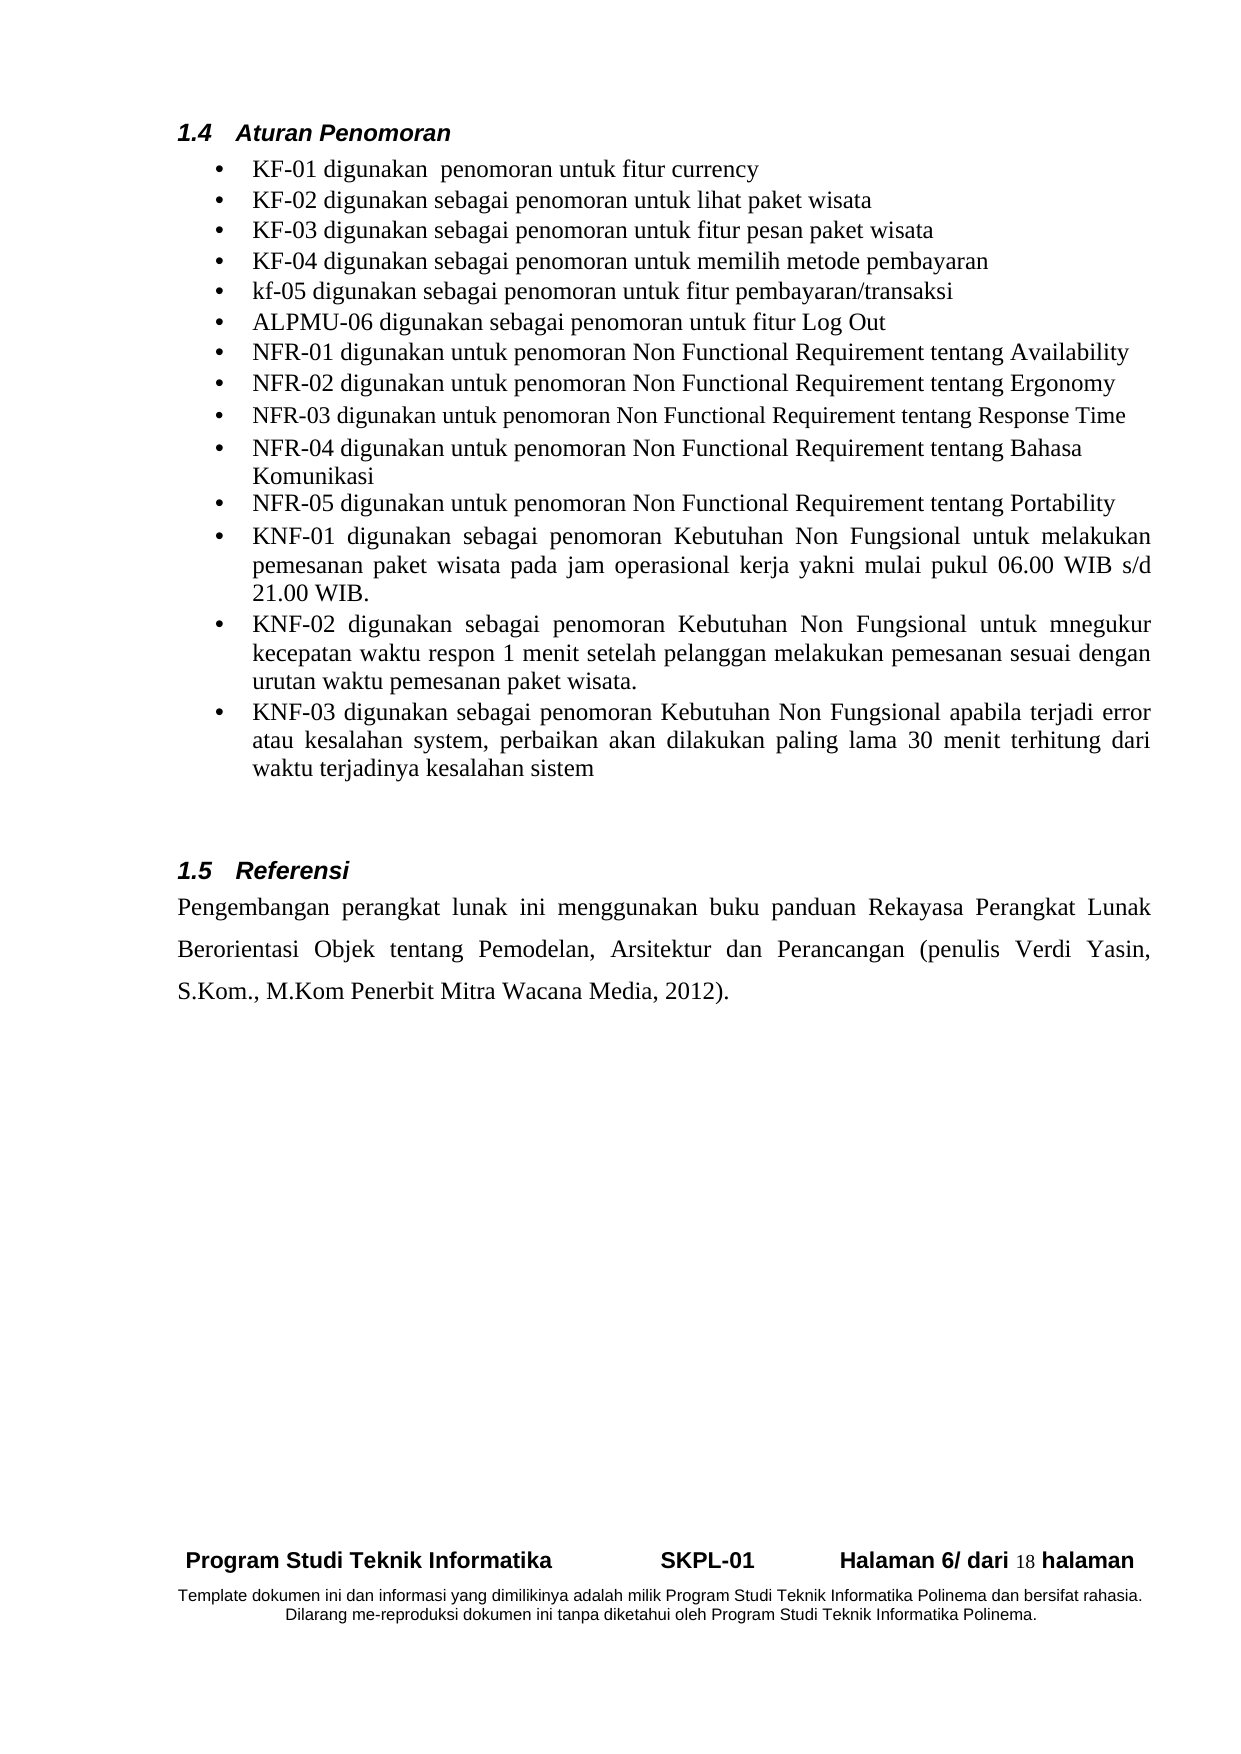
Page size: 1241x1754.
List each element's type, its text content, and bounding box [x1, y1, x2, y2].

list NFR-02 digunakan untuk penomoran Non Functional Requirement tentang Ergonomy [215, 368, 1152, 397]
list KF-03 digunakan sebagai penomoran untuk fitur pesan paket wisata [215, 216, 1152, 244]
list NFR-03 digunakan untuk penomoran Non Functional Requirement tentang Response Time [215, 401, 1152, 429]
list NFR-01 digunakan untuk penomoran Non Functional Requirement tentang Availability [215, 337, 1152, 366]
text 1.4 Aturan Penomoran [177, 118, 1173, 147]
list KF-04 digunakan sebagai penomoran untuk memilih metode pembayaran [215, 246, 1152, 275]
text Template dokumen ini dan informasi yang dimilikinya adalah milik Program Studi Teknik Informatika Polinema dan bersifat rahasia. [150, 1585, 1171, 1604]
list KF-01 digunakan penomoran untuk fitur currency [215, 154, 1152, 183]
list KF-02 digunakan sebagai penomoran untuk lihat paket wisata [215, 185, 1152, 214]
text 1.5 Referensi [177, 856, 1152, 884]
list kf-05 digunakan sebagai penomoran untuk fitur pembayaran/transaksi [215, 276, 1152, 305]
list KNF-03 digunakan sebagai penomoran Kebutuhan Non Fungsional apabila terjadi error atau kesalahan system, perbaikan akan dilakukan paling lama 30 menit terhitung dari waktu terjadinya kesalahan sistem [215, 698, 1152, 782]
list ALPMU-06 digunakan sebagai penomoran untuk fitur Log Out [215, 307, 1152, 336]
list KNF-01 digunakan sebagai penomoran Kebutuhan Non Fungsional untuk melakukan pemesanan paket wisata pada jam operasional kerja yakni mulai pukul 06.00 WIB s/d 21.00 WIB. [215, 522, 1152, 607]
text Pengembangan perangkat lunak ini menggunakan buku panduan Rekayasa Perangkat Lunak Berorientasi Objek tentang Pemodelan, Arsitektur dan Perancangan (penulis Verdi Yasin, S.Kom., M.Kom Penerbit Mitra Wacana Media, 2012). [177, 892, 1152, 1005]
list KNF-02 digunakan sebagai penomoran Kebutuhan Non Fungsional untuk mnegukur kecepatan waktu respon 1 menit setelah pelanggan melakukan pemesanan sesuai dengan urutan waktu pemesanan paket wisata. [215, 610, 1152, 694]
text Program Studi Teknik Informatika SKPL-01 Halaman 6/ dari 18 halaman [185, 1547, 1152, 1573]
list NFR-04 digunakan untuk penomoran Non Functional Requirement tentang Bahasa Komunikasi [215, 434, 1152, 489]
text Dilarang me-reproduksi dokumen ini tanpa diketahui oleh Program Studi Teknik Informatika Polinema. [150, 1604, 1173, 1624]
list NFR-05 digunakan untuk penomoran Non Functional Requirement tentang Portability [215, 489, 1152, 517]
